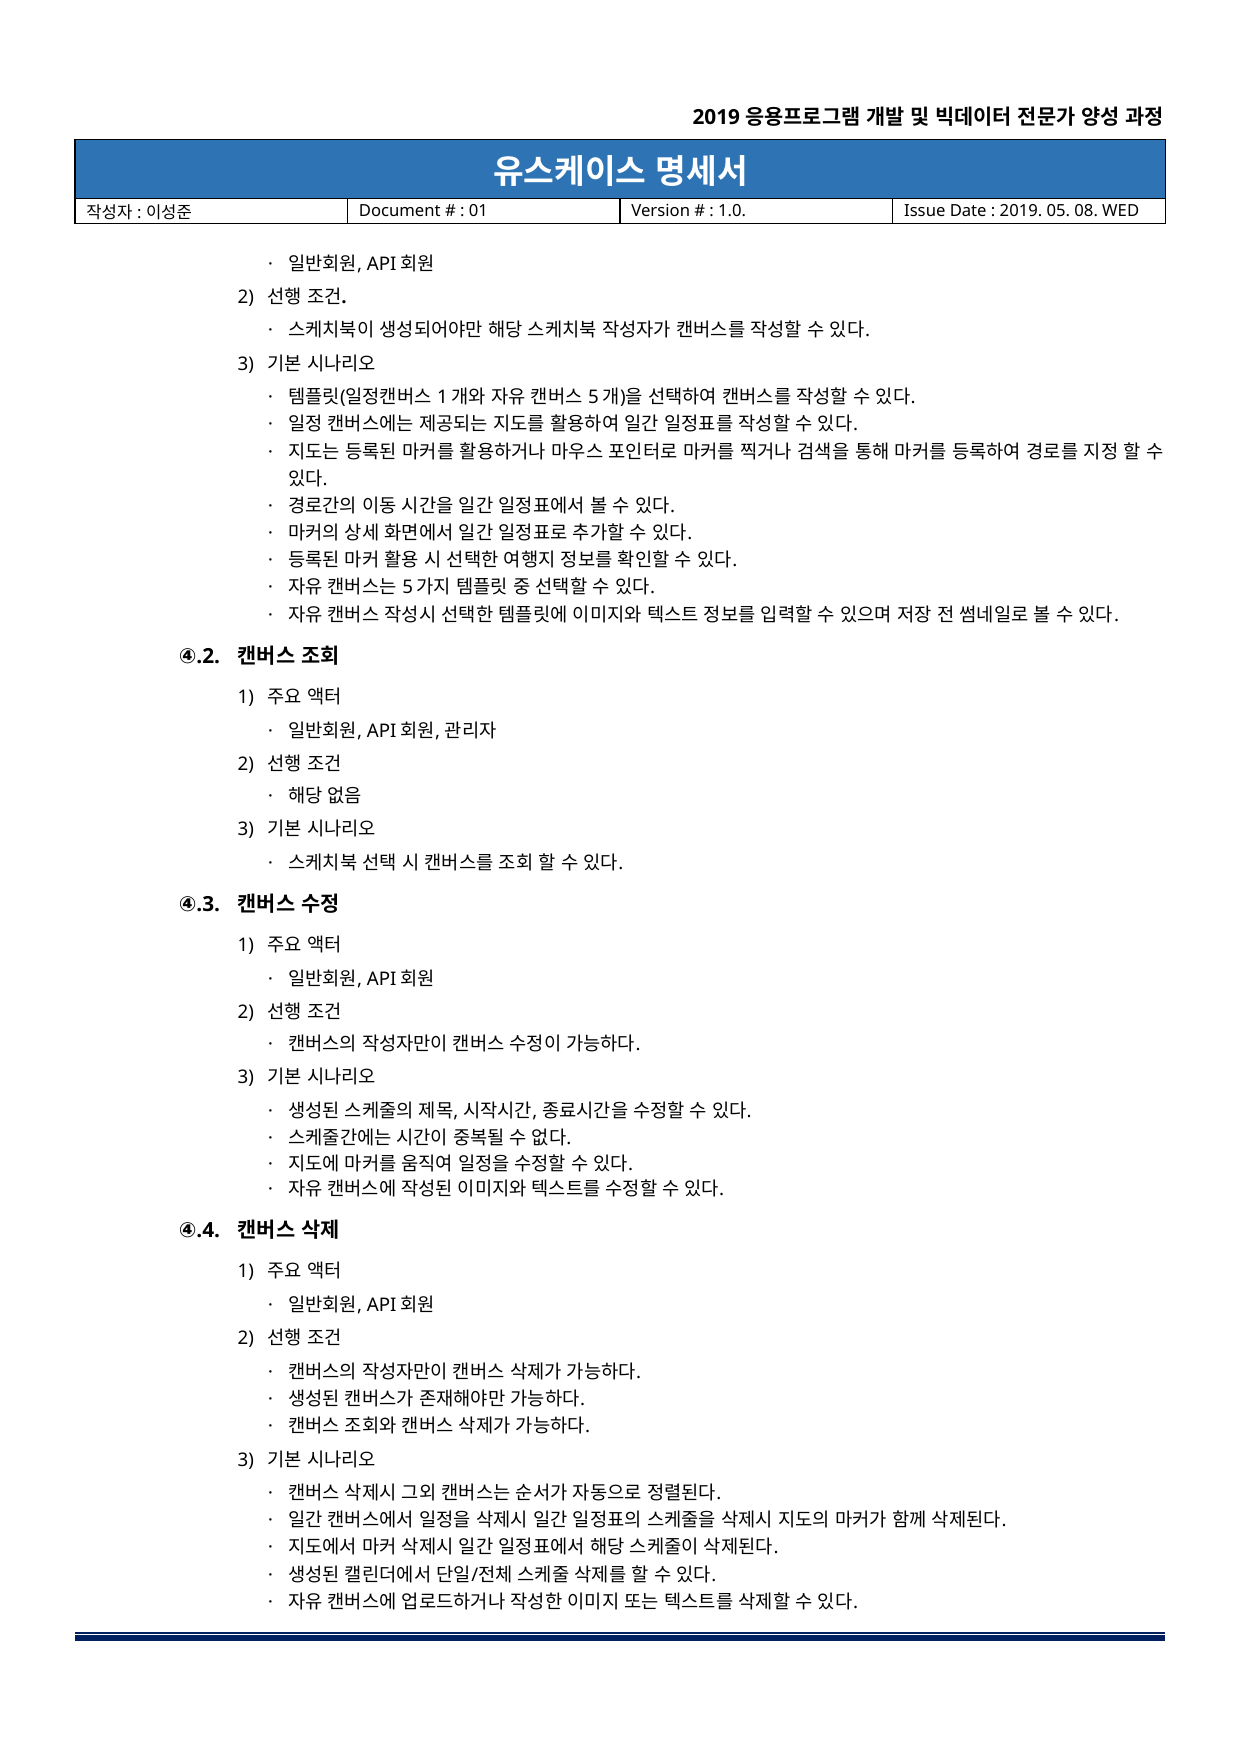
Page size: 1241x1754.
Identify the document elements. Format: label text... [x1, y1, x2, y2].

subtitle 선행 조건 [237, 1323, 1165, 1350]
list 일간 캔버스에서 일정을 삭제시 일간 일정표의 스케줄을 삭제시 지도의 마커가 함께 삭제된다. [267, 1505, 1165, 1532]
subtitle 기본 시나리오 [237, 1062, 1165, 1089]
list 지도는 등록된 마커를 활용하거나 마우스 포인터로 마커를 찍거나 검색을 통해 마커를 등록하여 경로를 지정 할 수 있다. [267, 436, 1165, 491]
subtitle 캔버스 수정 [178, 887, 1165, 917]
subtitle 기본 시나리오 [237, 814, 1165, 841]
list 해당 없음 [267, 782, 1165, 808]
list 캔버스의 작성자만이 캔버스 삭제가 가능하다. [267, 1356, 1165, 1384]
list 지도에서 마커 삭제시 일간 일정표에서 해당 스케줄이 삭제된다. [267, 1532, 1165, 1559]
subtitle 선행 조건. [237, 282, 1165, 309]
subtitle 캔버스 조회 [178, 639, 1165, 669]
subtitle 기본 시나리오 [237, 1444, 1165, 1471]
subtitle 캔버스 삭제 [178, 1213, 1165, 1244]
list 지도에 마커를 움직여 일정을 수정할 수 있다. [267, 1150, 1165, 1175]
list 일반회원, API회원, 관리자 [267, 715, 1165, 742]
list 스케치북 선택 시 캔버스를 조회 할 수 있다. [267, 847, 1165, 874]
list 캔버스의 작성자만이 캔버스 수정이 가능하다. [267, 1030, 1165, 1056]
list 생성된 캘린더에서 단일/전체 스케줄 삭제를 할 수 있다. [267, 1559, 1165, 1586]
list 생성된 스케줄의 제목, 시작시간, 종료시간을 수정할 수 있다. [267, 1095, 1165, 1123]
list 스케치북이 생성되어야만 해당 스케치북 작성자가 캔버스를 작성할 수 있다. [267, 315, 1165, 342]
list 등록된 마커 활용 시 선택한 여행지 정보를 확인할 수 있다. [267, 545, 1165, 572]
list 자유 캔버스는 5가지 템플릿 중 선택할 수 있다. [267, 572, 1165, 599]
subtitle 주요 액터 [237, 1256, 1165, 1283]
subtitle 선행 조건 [237, 749, 1165, 776]
list 캔버스 조회와 캔버스 삭제가 가능하다. [267, 1411, 1165, 1438]
list 일반회원, API회원 [267, 248, 1165, 275]
list 마커의 상세 화면에서 일간 일정표로 추가할 수 있다. [267, 518, 1165, 545]
list 자유 캔버스에 작성된 이미지와 텍스트를 수정할 수 있다. [267, 1175, 1165, 1201]
list 일반회원, API회원 [267, 963, 1165, 991]
list 템플릿(일정캔버스 1개와 자유 캔버스 5개)을 선택하여 캔버스를 작성할 수 있다. [267, 382, 1165, 409]
list 일정 캔버스에는 제공되는 지도를 활용하여 일간 일정표를 작성할 수 있다. [267, 409, 1165, 436]
list 생성된 캔버스가 존재해야만 가능하다. [267, 1384, 1165, 1411]
subtitle 선행 조건 [237, 997, 1165, 1024]
list 스케줄간에는 시간이 중복될 수 없다. [267, 1123, 1165, 1150]
list 일반회원, API회원 [267, 1289, 1165, 1317]
subtitle 기본 시나리오 [237, 348, 1165, 376]
list 경로간의 이동 시간을 일간 일정표에서 볼 수 있다. [267, 491, 1165, 518]
list 자유 캔버스에 업로드하거나 작성한 이미지 또는 텍스트를 삭제할 수 있다. [267, 1586, 1165, 1614]
list 캔버스 삭제시 그외 캔버스는 순서가 자동으로 정렬된다. [267, 1478, 1165, 1505]
list 자유 캔버스 작성시 선택한 템플릿에 이미지와 텍스트 정보를 입력할 수 있으며 저장 전 썸네일로 볼 수 있다. [267, 599, 1165, 627]
subtitle 주요 액터 [237, 682, 1165, 709]
subtitle 주요 액터 [237, 930, 1165, 957]
